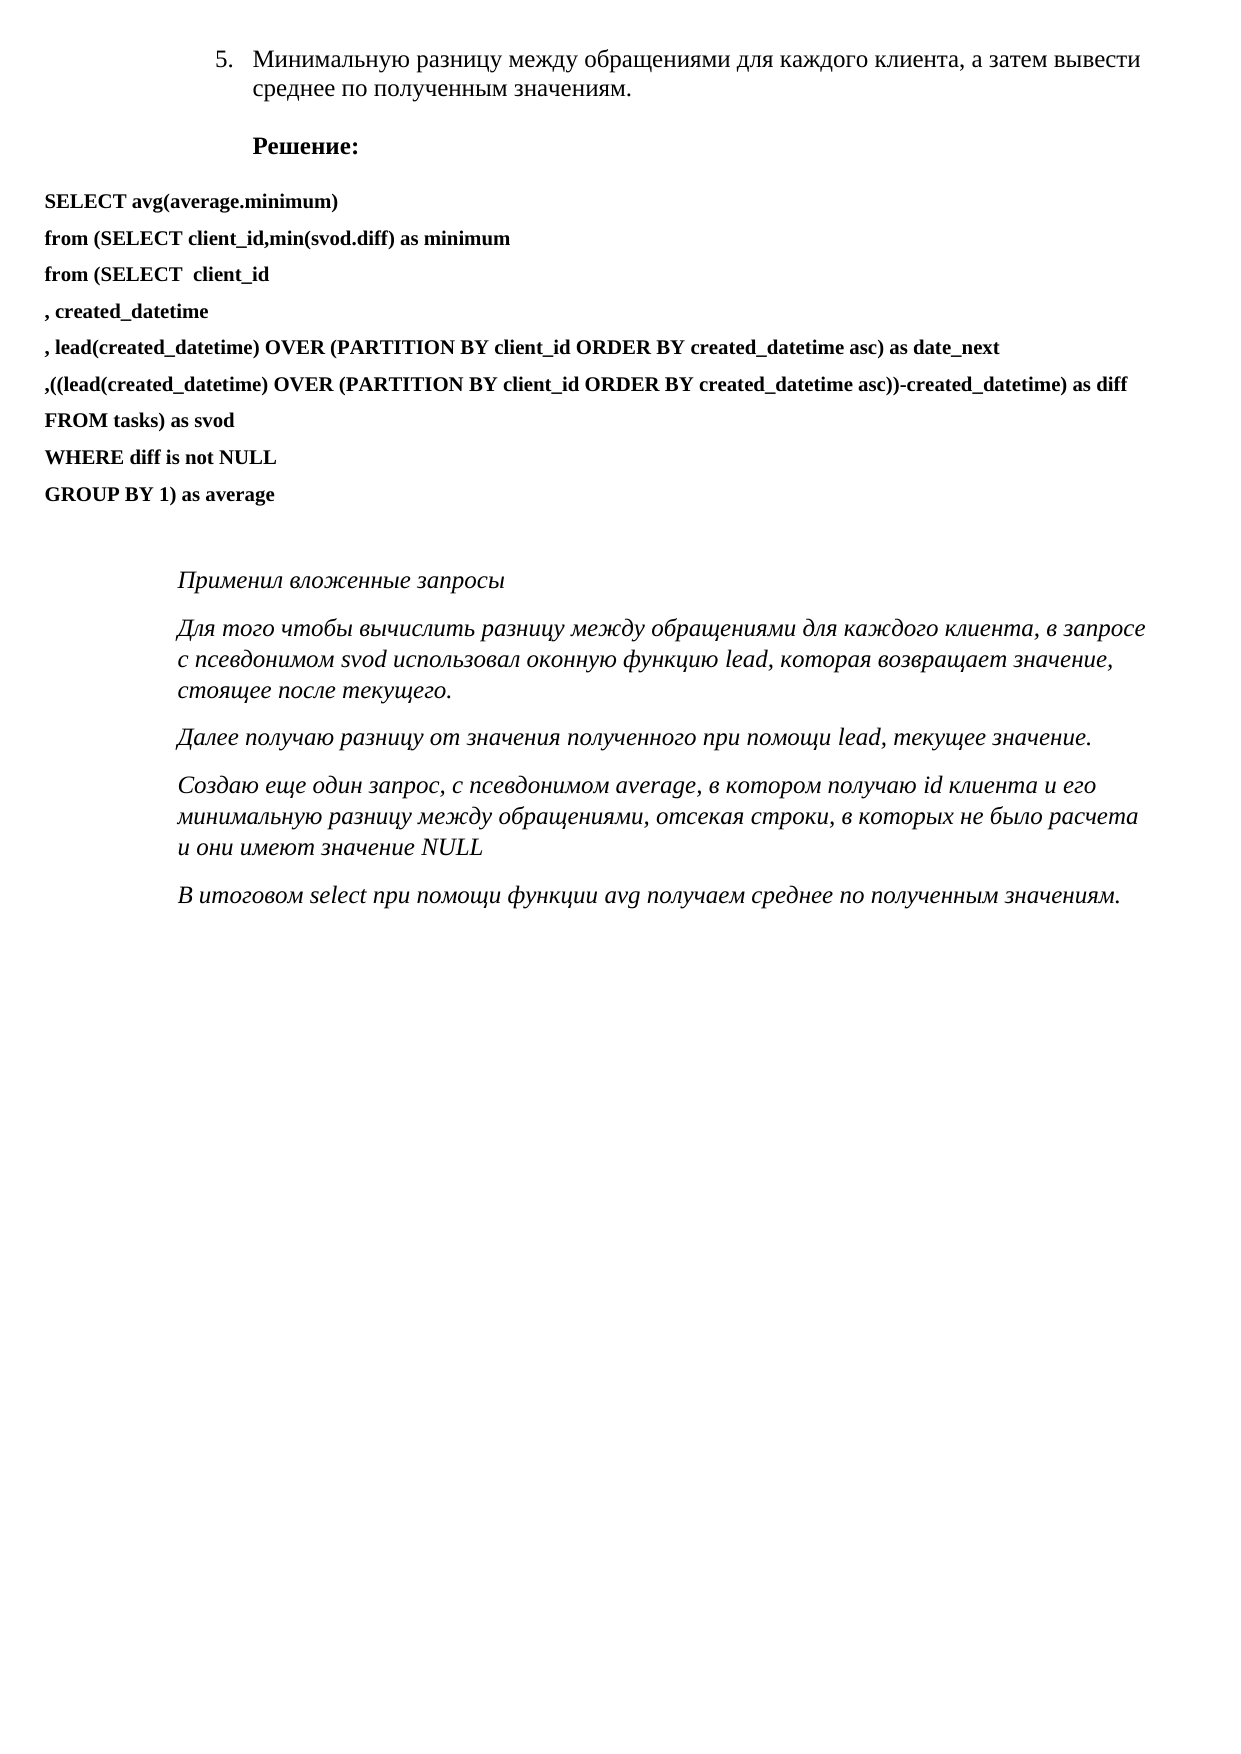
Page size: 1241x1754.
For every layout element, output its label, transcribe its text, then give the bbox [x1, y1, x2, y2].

text Далее получаю разницу от значения полученного при помощи lead, текущее значение. [177, 722, 1152, 751]
text , lead(created_datetime) OVER (PARTITION BY client_id ORDER BY created_datetime asc) as date_next [44, 335, 1152, 359]
text В итоговом select при помощи функции avg получаем среднее по полученным значениям. [177, 880, 1152, 909]
text , created_datetime [44, 299, 1152, 323]
text Решение: [252, 131, 1152, 160]
text WHERE diff is not NULL [44, 445, 1152, 469]
text GROUP BY 1) as average [44, 481, 1152, 506]
text from (SELECT client_id [44, 262, 1152, 286]
text Применил вложенные запросы [177, 565, 1152, 594]
text ,((lead(created_datetime) OVER (PARTITION BY client_id ORDER BY created_datetime asc))-created_datetime) as diff [44, 372, 1152, 396]
text SELECT avg(average.minimum) [44, 189, 1152, 213]
text from (SELECT client_id,min(svod.diff) as minimum [44, 226, 1152, 249]
list Минимальную разницу между обращениями для каждого клиента, а затем вывести среднее по полученным значениям. [215, 44, 1152, 102]
text Для того чтобы вычислить разницу между обращениями для каждого клиента, в запросе с псевдонимом svod использовал оконную функцию lead, которая возвращает значение, стоящее после текущего. [177, 613, 1152, 703]
text Создаю еще один запрос, с псевдонимом average, в котором получаю id клиента и его минимальную разницу между обращениями, отсекая строки, в которых не было расчета и они имеют значение NULL [177, 770, 1152, 861]
text FROM tasks) as svod [44, 408, 1152, 432]
